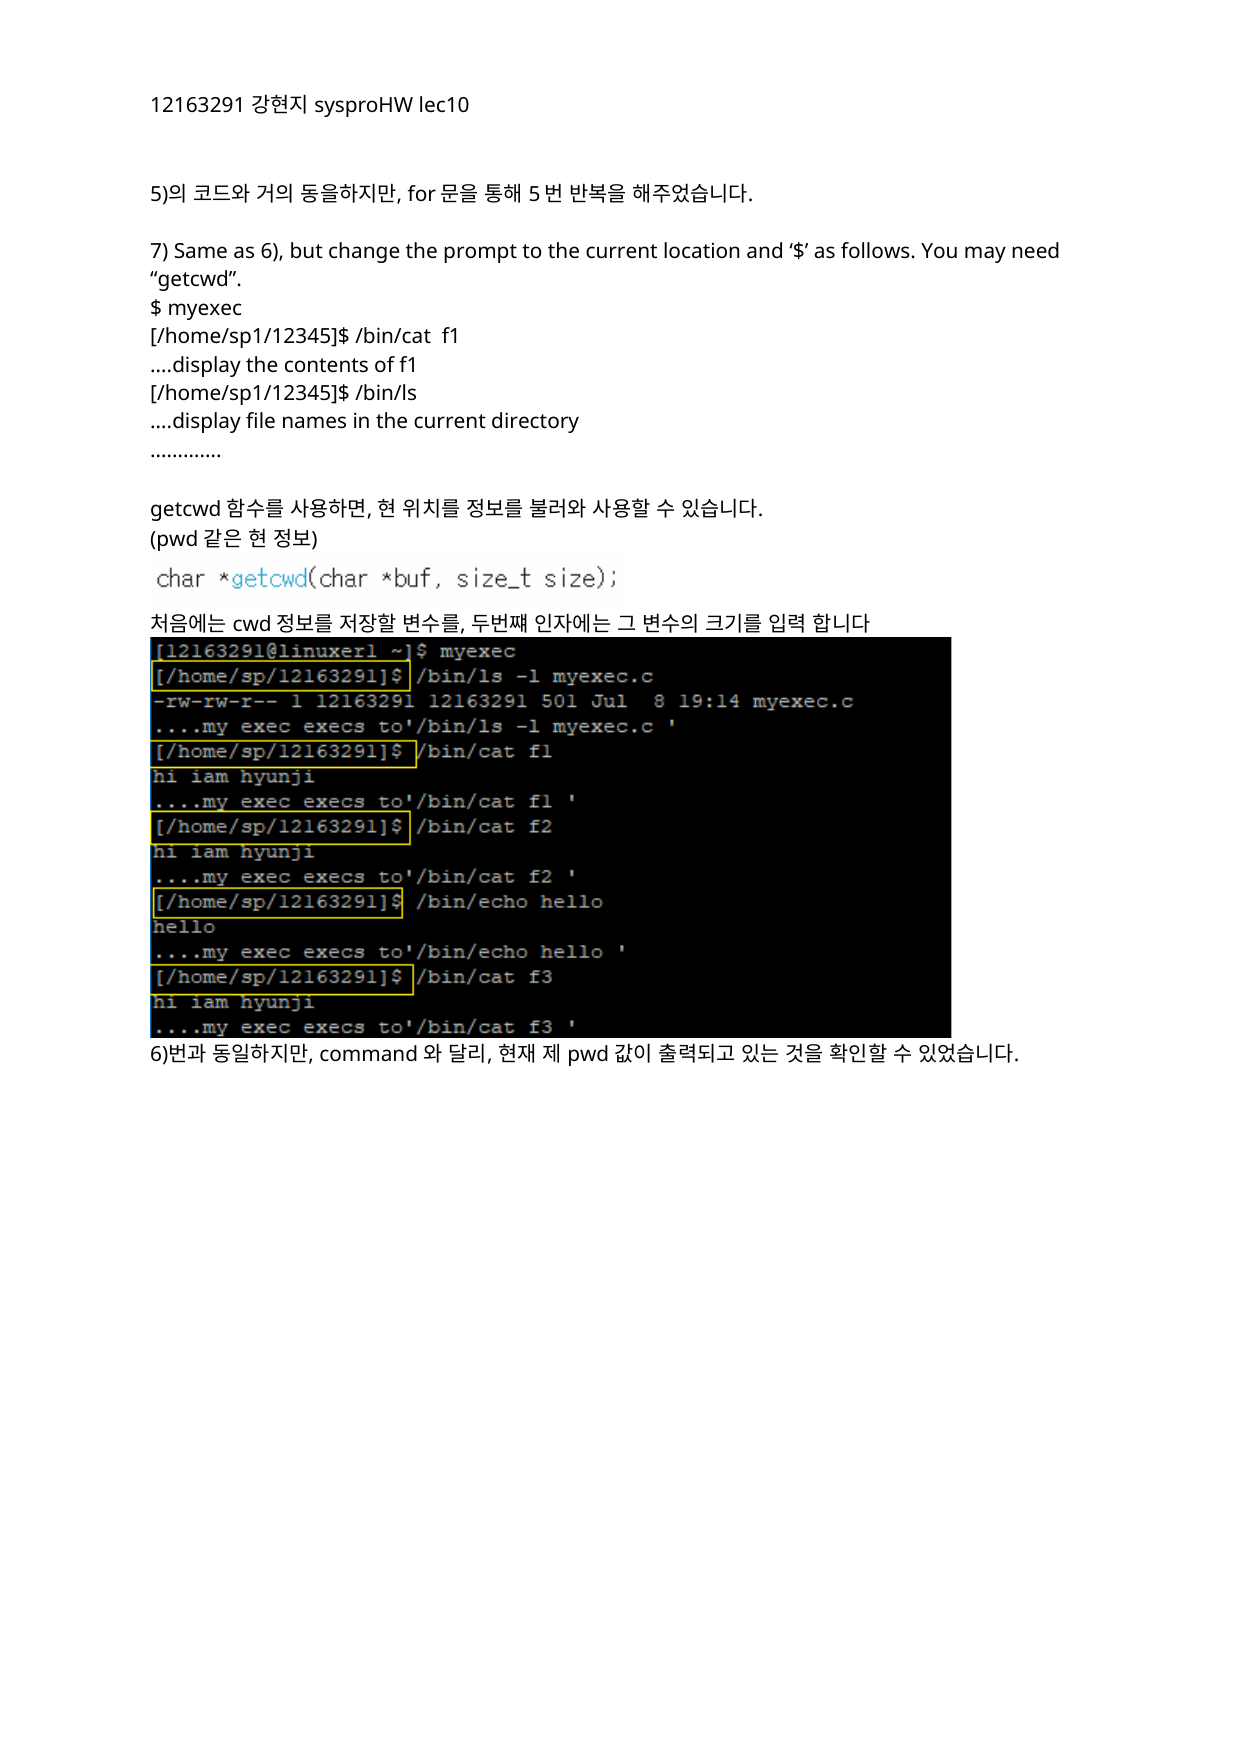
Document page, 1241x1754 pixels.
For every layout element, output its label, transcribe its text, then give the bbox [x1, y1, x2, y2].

text …………. [150, 435, 1090, 463]
text 7) Same as 6), but change the prompt to the current location and ‘$’ as follows. You may need “getcwd”. [150, 236, 1090, 293]
text $ myexec [150, 293, 1090, 321]
text 5)의 코드와 거의 동을하지만, for문을 통해 5번 반복을 해주었습니다. [150, 177, 1090, 207]
text getcwd 함수를 사용하면, 현 위치를 정보를 불러와 사용할 수 있습니다. [150, 492, 1090, 522]
picture [150, 552, 629, 608]
text ….display file names in the current directory [150, 407, 1090, 435]
text 6)번과 동일하지만, command 와 달리, 현재 제 pwd 값이 출력되고 있는 것을 확인할 수 있었습니다. [150, 1037, 1090, 1068]
text 처음에는 cwd정보를 저장할 변수를, 두번쨰 인자에는 그 변수의 크기를 입력 합니다 [150, 607, 1090, 637]
text (pwd 같은 현 정보) [150, 522, 1090, 552]
text ….display the contents of f1 [150, 350, 1090, 378]
picture [150, 637, 952, 1038]
text [/home/sp1/12345]$ /bin/ls [150, 378, 1090, 407]
text [/home/sp1/12345]$ /bin/cat f1 [150, 321, 1090, 350]
